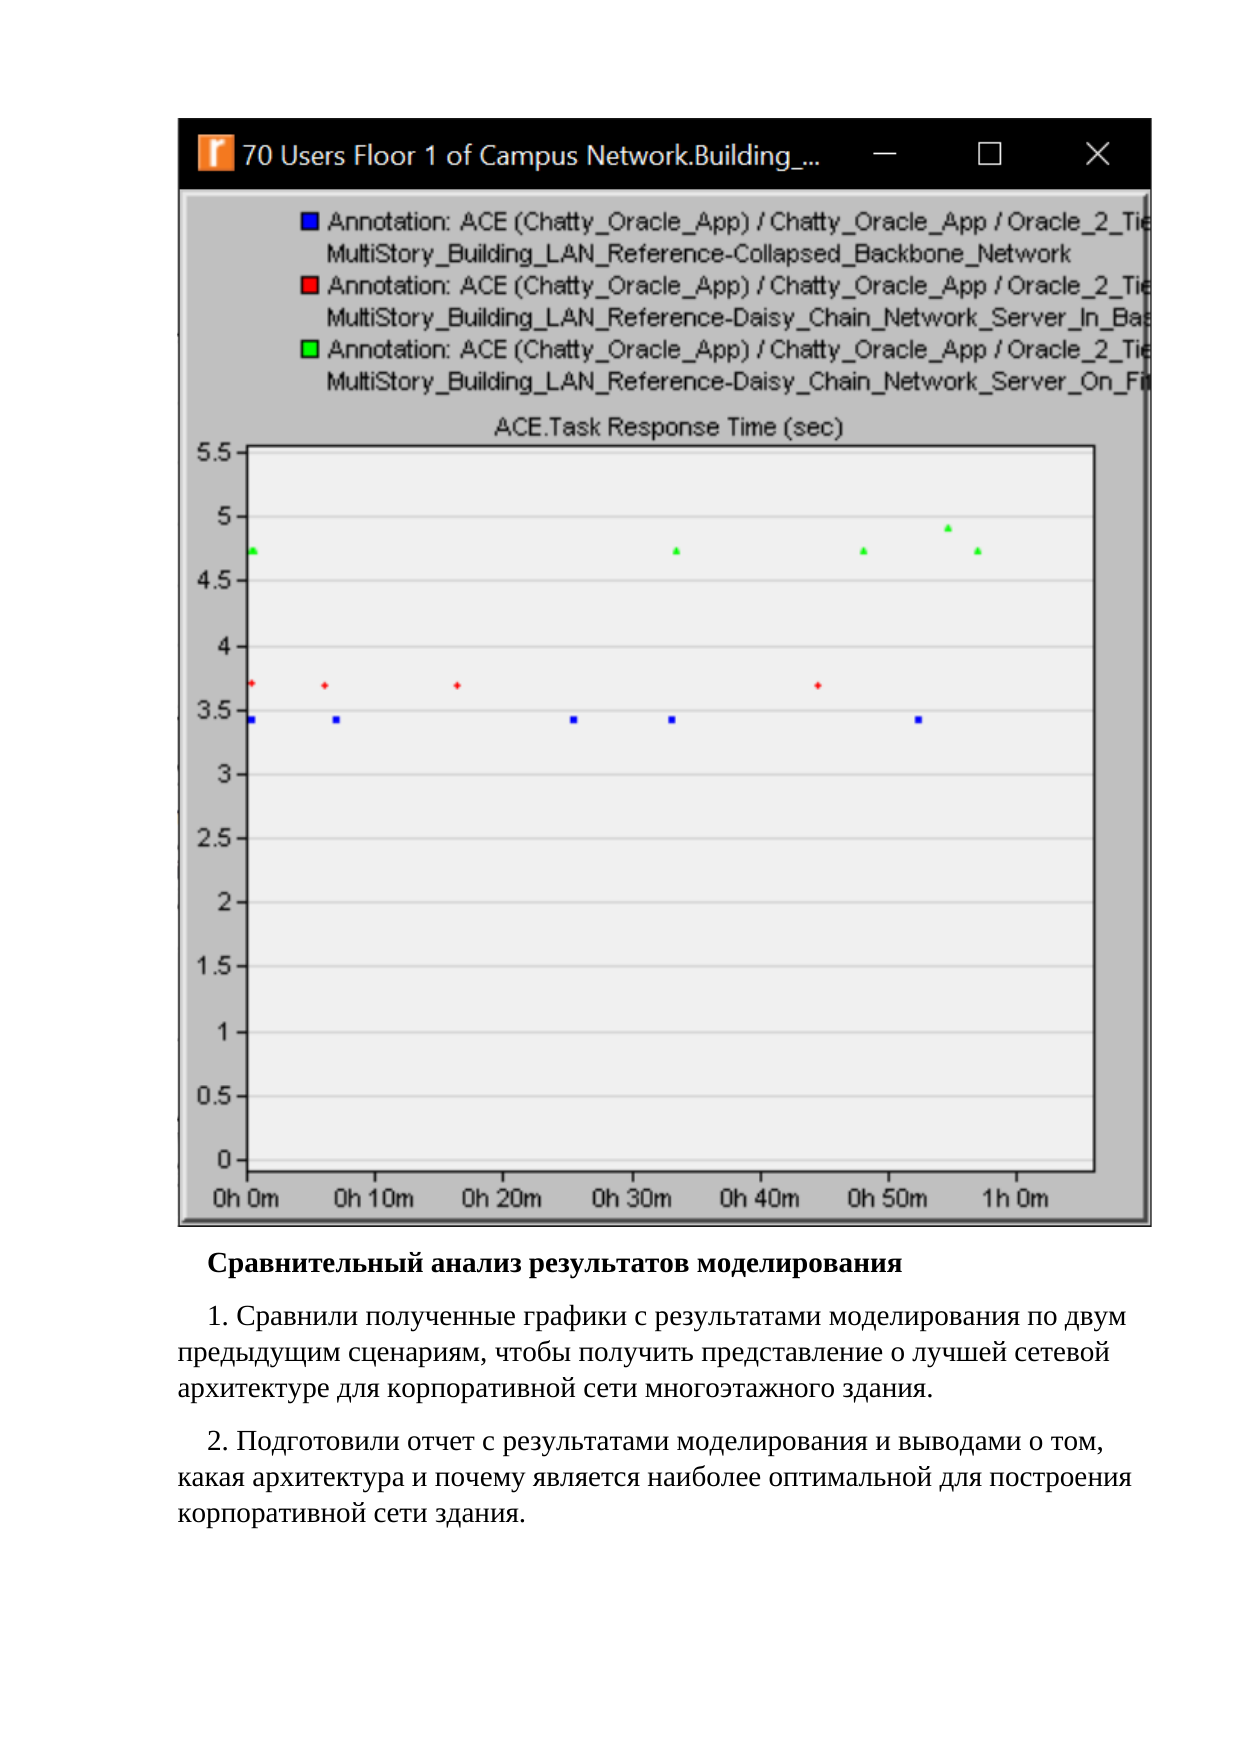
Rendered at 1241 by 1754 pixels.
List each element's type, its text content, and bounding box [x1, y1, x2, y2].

picture [177, 118, 1152, 1227]
text Сравнительный анализ результатов моделирования [177, 1245, 1152, 1279]
text 1. Сравнили полученные графики с результатами моделирования по двум предыдущим сценариям, чтобы получить представление о лучшей сетевой архитектуре для корпоративной сети многоэтажного здания. [177, 1298, 1152, 1404]
text 2. Подготовили отчет с результатами моделирования и выводами о том, какая архитектура и почему является наиболее оптимальной для построения корпоративной сети здания. [177, 1423, 1152, 1529]
